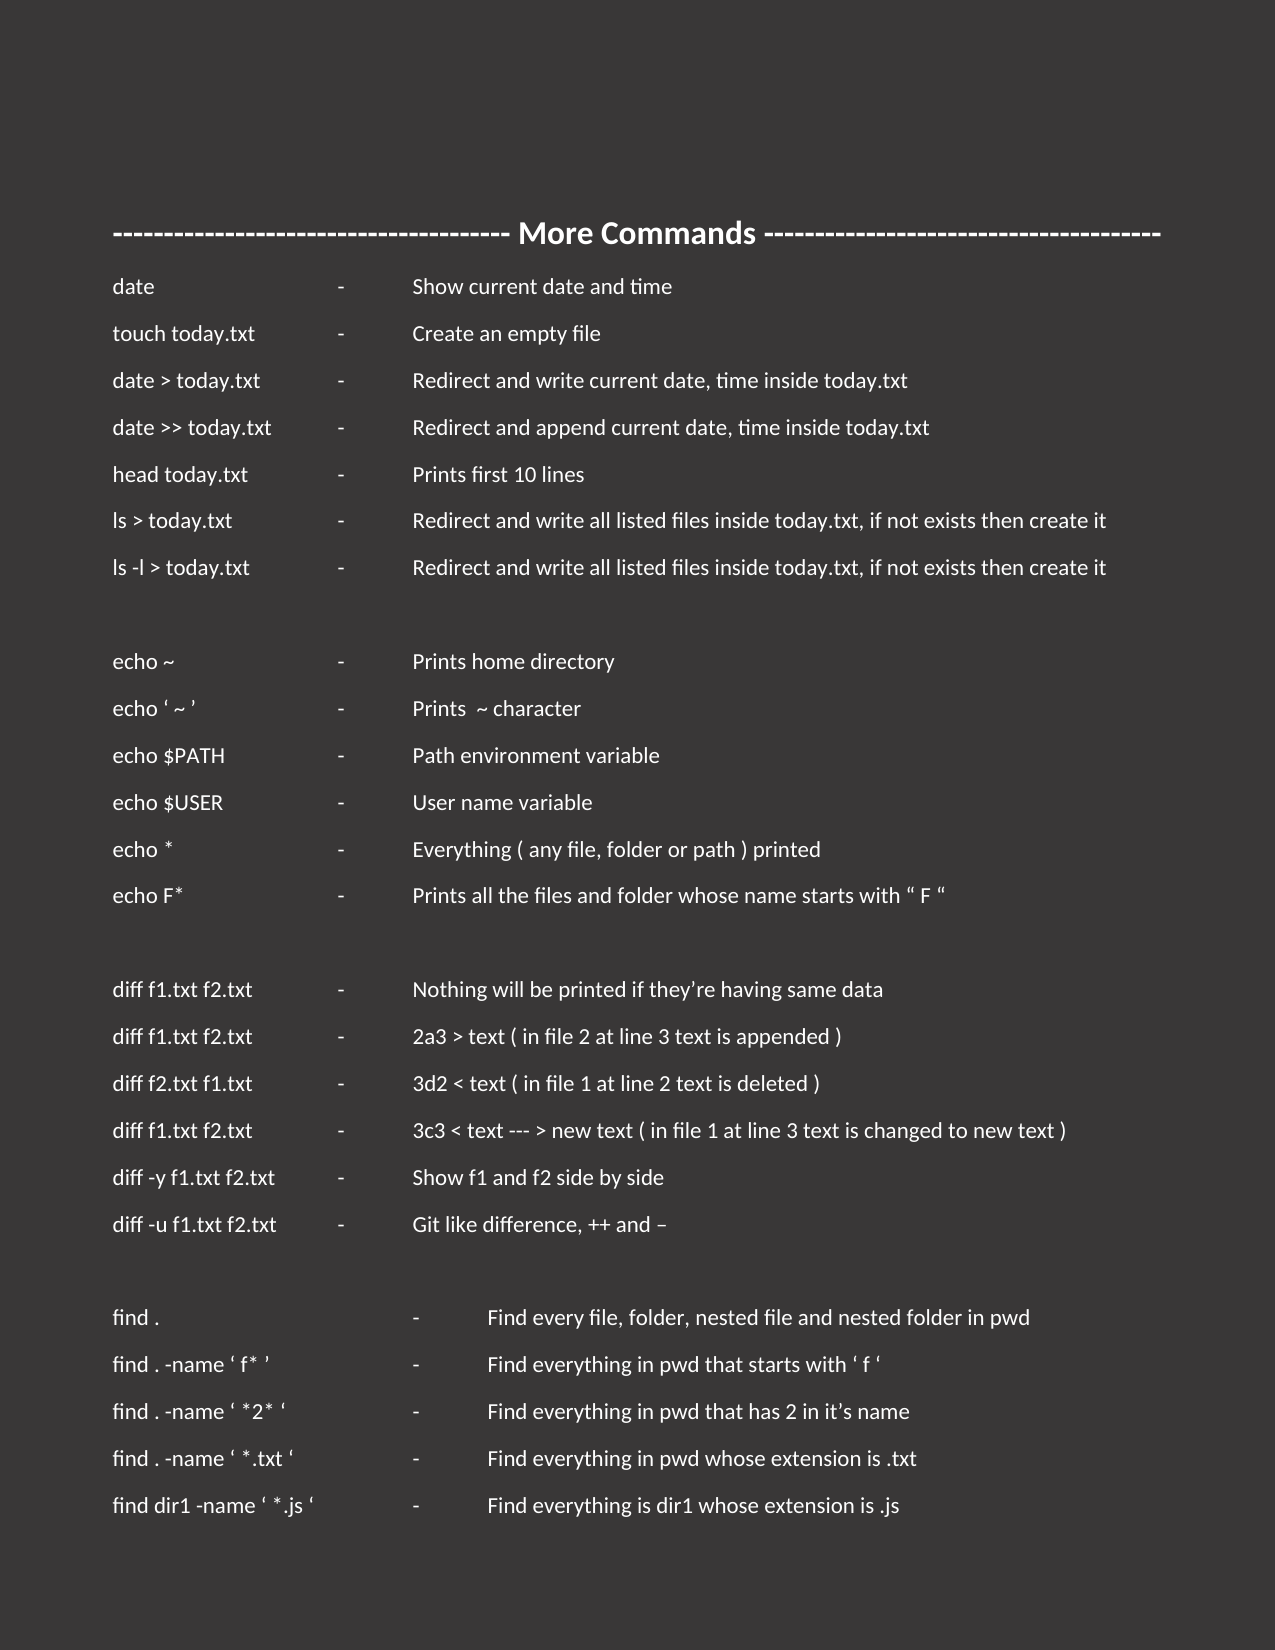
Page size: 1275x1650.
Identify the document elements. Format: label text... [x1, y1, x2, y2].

text diff -u f1.txt f2.txt - Git like difference, ++ and – [112, 1210, 1162, 1238]
text head today.txt - Prints first 10 lines [112, 460, 1162, 488]
text --------------------------------------- More Commands --------------------------------------- [112, 212, 1162, 252]
text diff f1.txt f2.txt - 3c3 < text --- > new text ( in file 1 at line 3 text is changed to new text ) [112, 1116, 1162, 1144]
text echo F* - Prints all the files and folder whose name starts with “ F “ [112, 882, 1162, 910]
text touch today.txt - Create an empty file [112, 319, 1162, 347]
text ls -l > today.txt - Redirect and write all listed files inside today.txt, if not exists then create it [112, 553, 1162, 582]
text echo ‘ ~ ’ - Prints ~ character [112, 694, 1162, 722]
text find . - Find every file, folder, nested file and nested folder in pwd [112, 1303, 1162, 1332]
text diff f1.txt f2.txt - 2a3 > text ( in file 2 at line 3 text is appended ) [112, 1022, 1162, 1050]
text echo $USER - User name variable [112, 788, 1162, 816]
text date - Show current date and time [112, 272, 1162, 300]
text diff f2.txt f1.txt - 3d2 < text ( in file 1 at line 2 text is deleted ) [112, 1069, 1162, 1097]
text date >> today.txt - Redirect and append current date, time inside today.txt [112, 413, 1162, 441]
text echo * - Everything ( any file, folder or path ) printed [112, 835, 1162, 863]
text ls > today.txt - Redirect and write all listed files inside today.txt, if not exists then create it [112, 507, 1162, 535]
text diff -y f1.txt f2.txt - Show f1 and f2 side by side [112, 1163, 1162, 1191]
text diff f1.txt f2.txt - Nothing will be printed if they’re having same data [112, 975, 1162, 1003]
text date > today.txt - Redirect and write current date, time inside today.txt [112, 366, 1162, 394]
text find . -name ‘ *.txt ‘ - Find everything in pwd whose extension is .txt [112, 1444, 1162, 1472]
text echo $PATH - Path environment variable [112, 741, 1162, 769]
text find . -name ‘ *2* ‘ - Find everything in pwd that has 2 in it’s name [112, 1397, 1162, 1425]
text echo ~ - Prints home directory [112, 647, 1162, 675]
text find dir1 -name ‘ *.js ‘ - Find everything is dir1 whose extension is .js [112, 1491, 1162, 1519]
text find . -name ‘ f* ’ - Find everything in pwd that starts with ‘ f ‘ [112, 1350, 1162, 1378]
